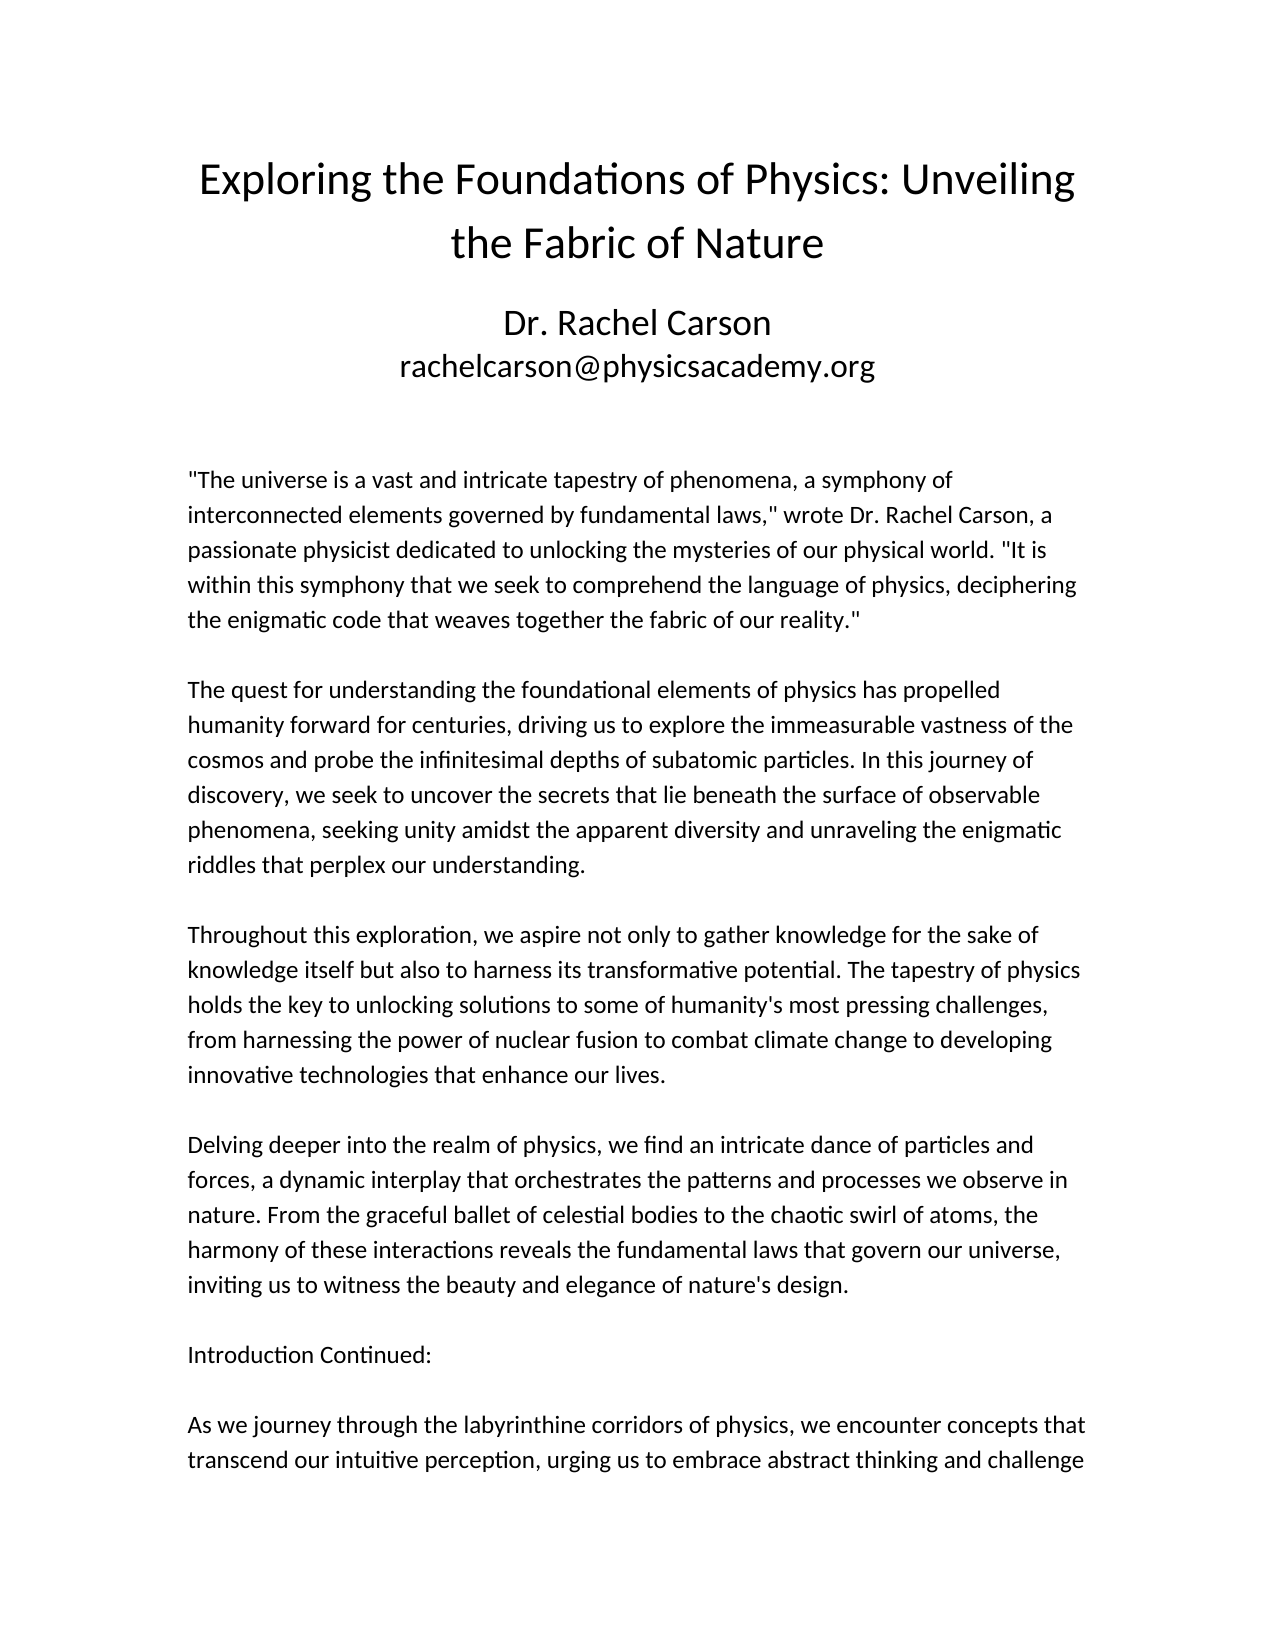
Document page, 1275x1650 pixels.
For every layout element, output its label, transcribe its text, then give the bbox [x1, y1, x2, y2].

text Dr. Rachel Carson [187, 299, 1087, 345]
text rachelcarson@physicsacademy.org [187, 345, 1087, 386]
text Exploring the Foundations of Physics: Unveiling the Fabric of Nature [187, 150, 1087, 270]
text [187, 464, 1087, 1474]
